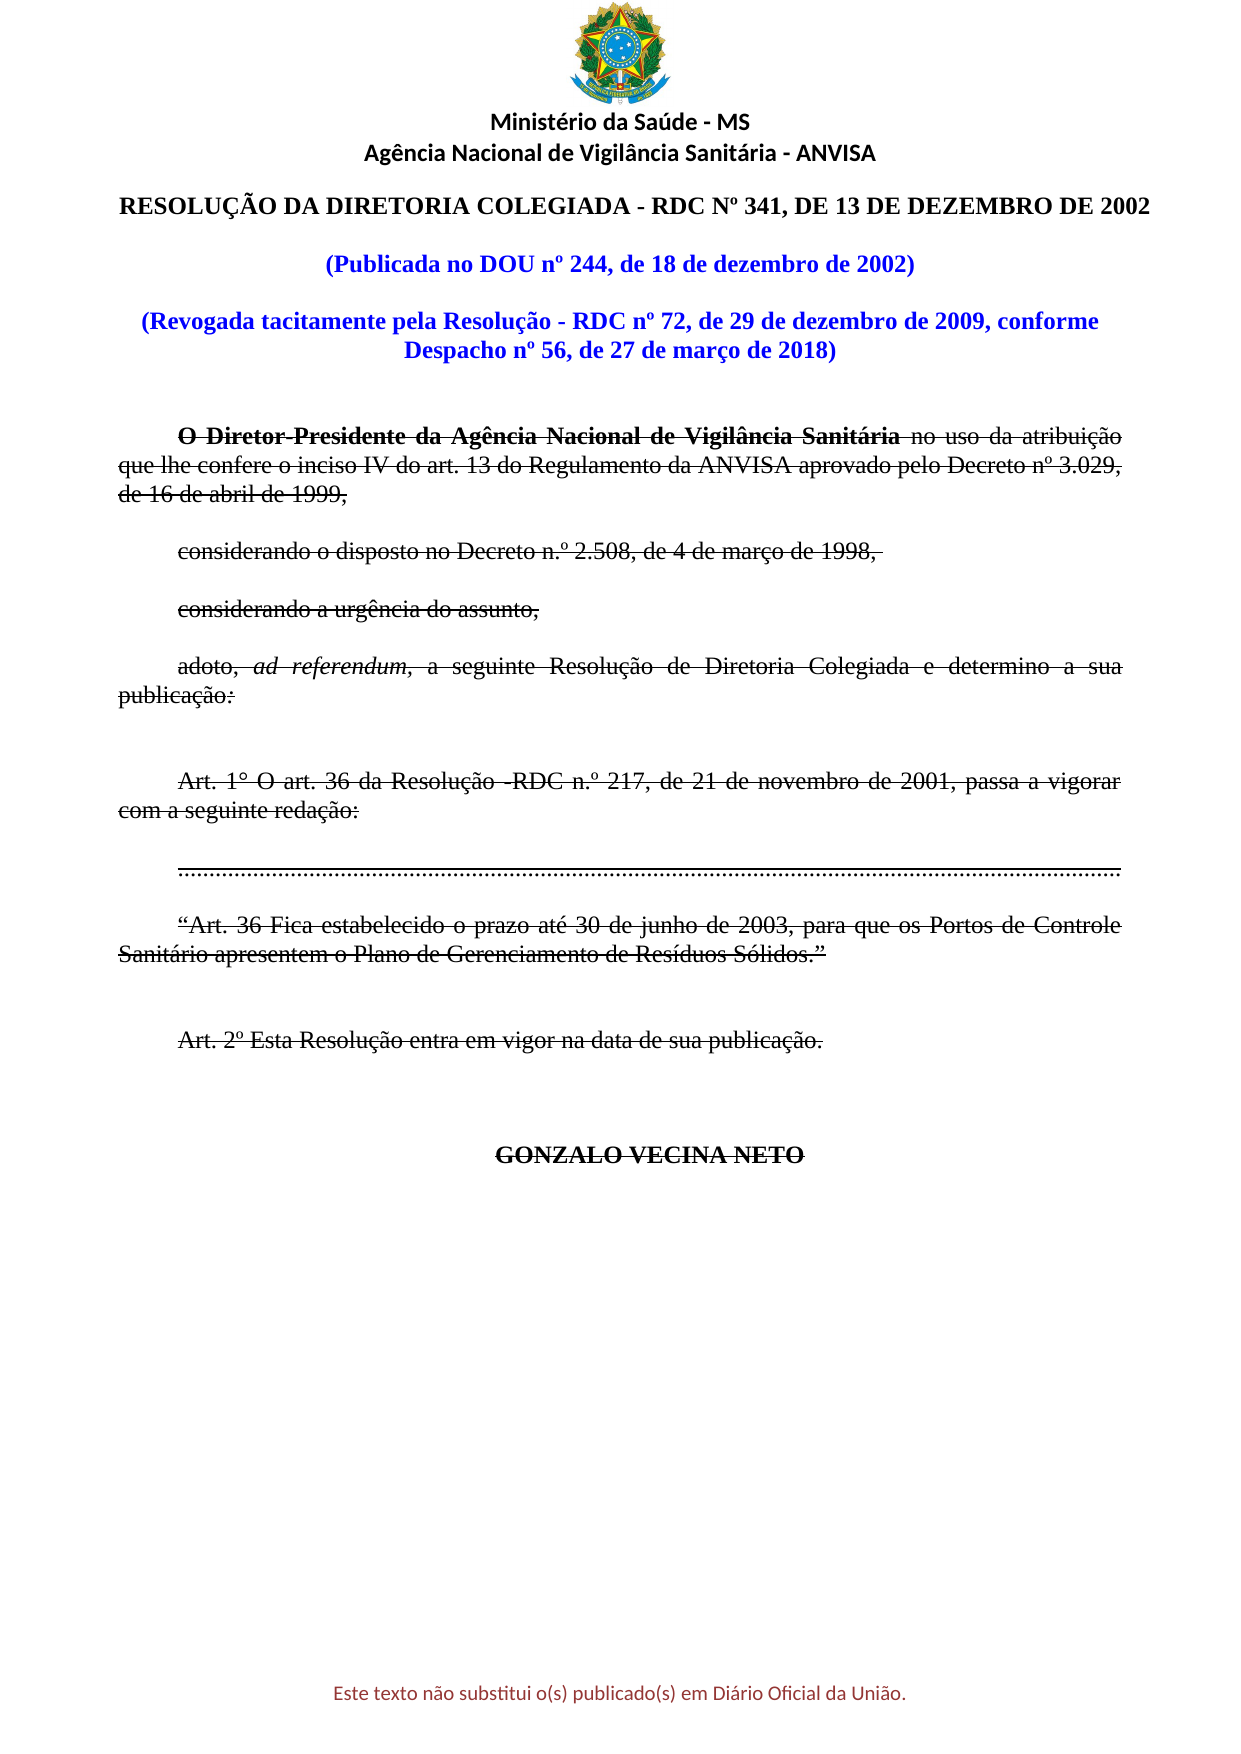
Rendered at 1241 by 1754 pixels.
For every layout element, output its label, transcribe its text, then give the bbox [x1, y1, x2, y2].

text (Revogada tacitamente pela Resolução - RDC nº 72, de 29 de dezembro de 2009, conforme Despacho nº 56, de 27 de março de 2018) [118, 306, 1122, 364]
text adoto, ad referendum, a seguinte Resolução de Diretoria Colegiada e determino a sua publicação: [118, 651, 1122, 709]
text “Art. 36 Fica estabelecido o prazo até 30 de junho de 2003, para que os Portos de Controle Sanitário apresentem o Plano de Gerenciamento de Resíduos Sólidos.” [118, 910, 1122, 968]
text (Publicada no DOU nº 244, de 18 de dezembro de 2002) [118, 249, 1122, 278]
text considerando o disposto no Decreto n.º 2.508, de 4 de março de 1998, [118, 536, 1122, 565]
text O Diretor-Presidente da Agência Nacional de Vigilância Sanitária no uso da atribuição que lhe confere o inciso IV do art. 13 do Regulamento da ANVISA aprovado pelo Decreto nº 3.029, de 16 de abril de 1999, [118, 467, 1122, 508]
text Art. 1° O art. 36 da Resolução -RDC n.º 217, de 21 de novembro de 2001, passa a vigorar com a seguinte redação: [118, 766, 1122, 824]
text ....................................................................................................................................................... [118, 853, 1122, 881]
picture [566, 0, 674, 107]
text O Diretor-Presidente da Agência Nacional de Vigilância Sanitária no uso da atribuição que lhe confere o inciso IV do art. 13 do Regulamento da ANVISA aprovado pelo Decreto nº 3.029, de 16 de abril de 1999, [118, 421, 1122, 466]
text RESOLUÇÃO DA DIRETORIA COLEGIADA - RDC Nº 341, DE 13 DE DEZEMBRO DE 2002 [59, 191, 1152, 220]
text Art. 2º Esta Resolução entra em vigor na data de sua publicação. [118, 1025, 1122, 1054]
text GONZALO VECINA NETO [118, 1140, 1122, 1169]
text considerando a urgência do assunto, [118, 594, 1122, 623]
